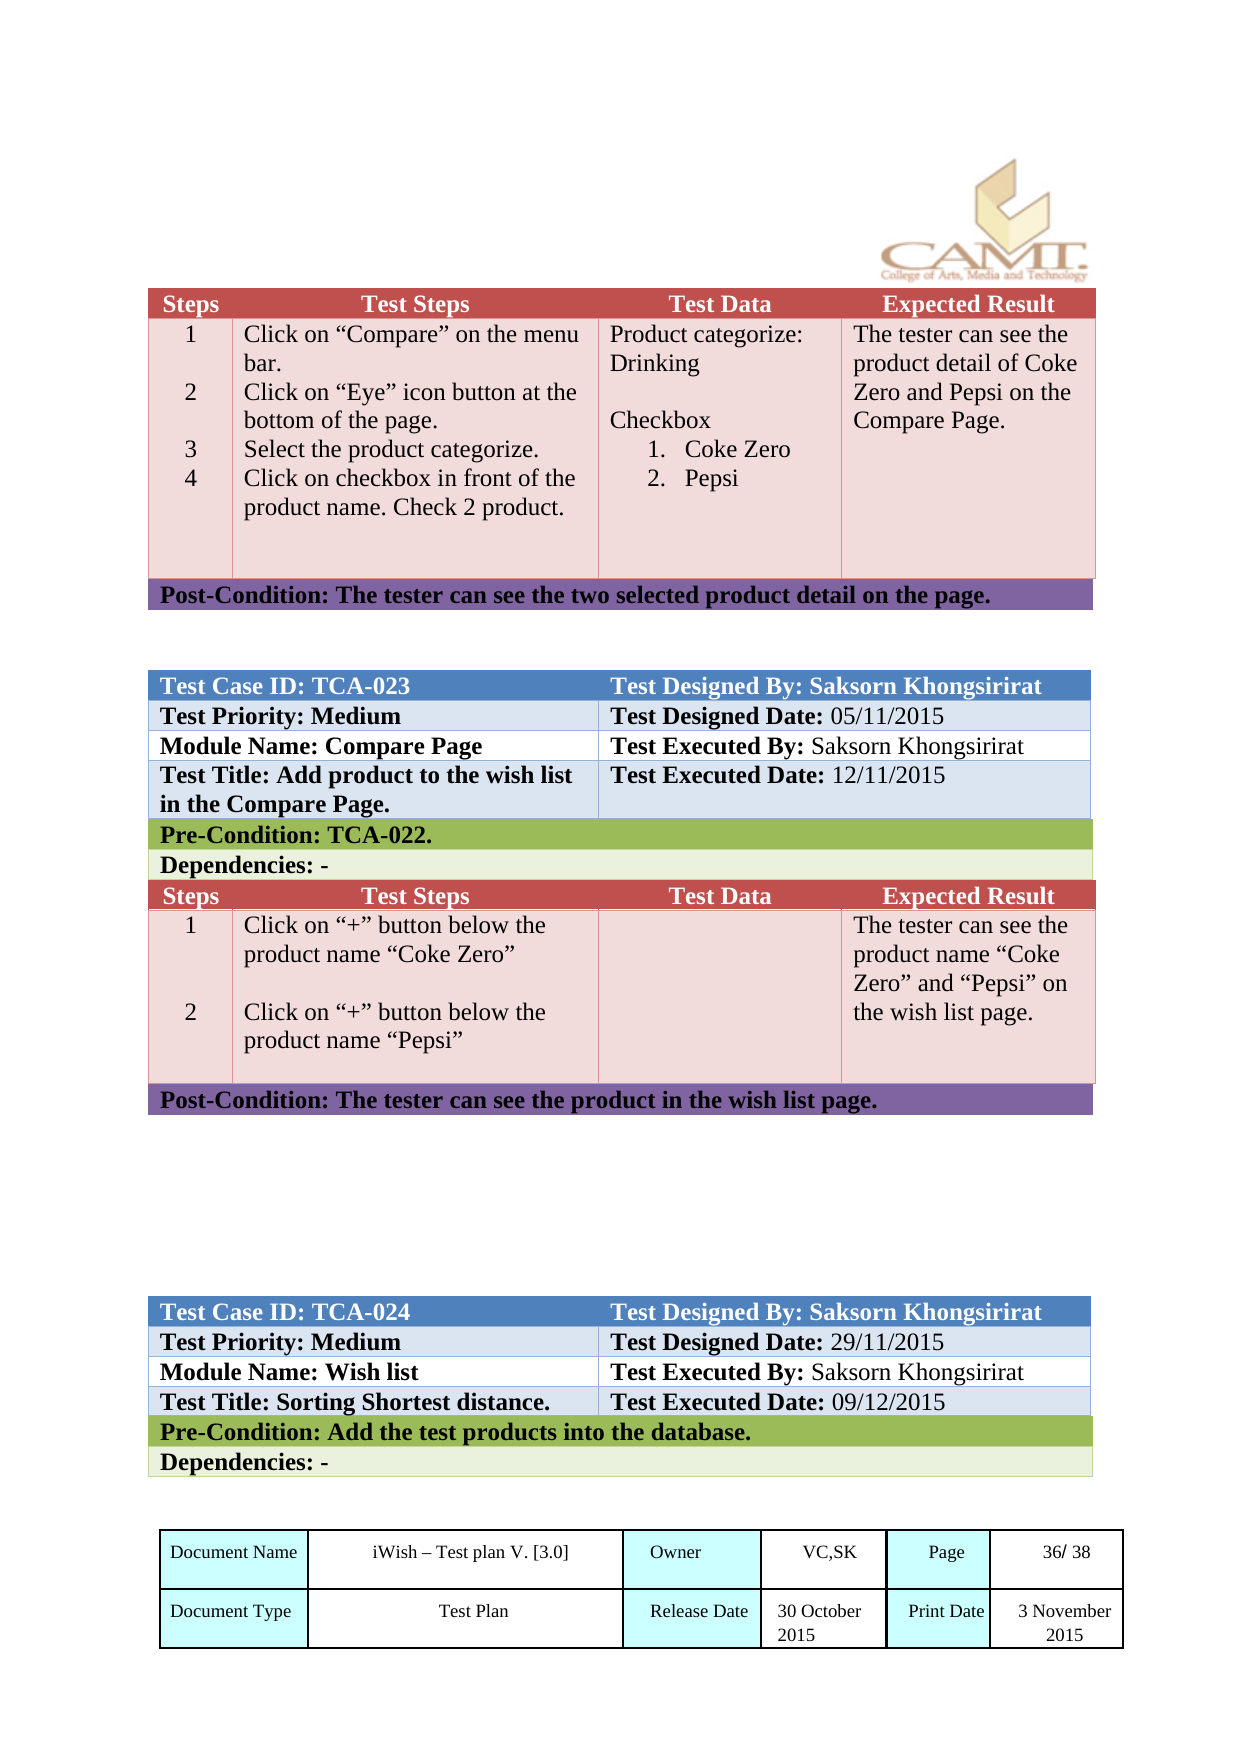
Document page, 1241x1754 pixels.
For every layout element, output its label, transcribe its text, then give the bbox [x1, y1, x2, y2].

table_cell Test Executed By: Saksorn Khongsirirat [599, 731, 1090, 759]
table_cell Test Title: Add product to the wish list in the Compare Page. [149, 761, 598, 818]
table_header Test Case ID: TCA-023 [149, 671, 598, 700]
picture [869, 150, 1094, 285]
table_header Expected Result [842, 289, 1095, 318]
table_header Test Data [599, 881, 841, 909]
table_cell Product categorize: Drinking Checkbox Coke Zero Pepsi [599, 319, 841, 578]
table_cell Test Executed Date: 09/12/2015 [599, 1387, 1090, 1415]
table_header Pre-Condition: Add the test products into the database. [149, 1418, 1092, 1446]
table_header Test Case ID: TCA-024 [149, 1297, 598, 1326]
table_cell The tester can see the product detail of Coke Zero and Pepsi on the Compare Page. [842, 319, 1095, 578]
table_header Post-Condition: The tester can see the two selected product detail on the page. [149, 580, 1092, 609]
table_header Post-Condition: The tester can see the product in the wish list page. [149, 1085, 1092, 1114]
table_cell Test Title: Sorting Shortest distance. [149, 1387, 598, 1415]
table_cell Test Priority: Medium [149, 701, 598, 730]
table_cell 1 2 3 4 [149, 319, 232, 578]
table_header Expected Result [842, 881, 1095, 909]
table_cell Test Designed Date: 05/11/2015 [599, 701, 1090, 730]
table_cell Module Name: Wish list [149, 1357, 598, 1386]
table_cell Module Name: Compare Page [149, 731, 598, 759]
table_cell Dependencies: - [149, 1447, 1092, 1476]
table_cell Test Designed Date: 29/11/2015 [599, 1327, 1090, 1356]
table_cell Test Executed By: Saksorn Khongsirirat [599, 1357, 1090, 1386]
table_header Test Data [599, 289, 841, 318]
table_header Test Steps [233, 289, 598, 318]
table_header Test Designed By: Saksorn Khongsirirat [599, 671, 1090, 700]
table_header Test Steps [233, 881, 598, 909]
table_header Pre-Condition: TCA-022. [149, 820, 1092, 849]
table_cell [599, 911, 841, 1083]
table_header Test Designed By: Saksorn Khongsirirat [599, 1297, 1090, 1326]
table_cell Click on “+” button below the product name “Coke Zero” Click on “+” button below the product name “Pepsi” [233, 911, 598, 1083]
table_cell 1 2 [149, 911, 232, 1083]
table_cell Click on “Compare” on the menu bar. Click on “Eye” icon button at the bottom of the page. Select the product categorize. Click on checkbox in front of the product name. Check 2 product. [233, 319, 598, 578]
table_cell The tester can see the product name “Coke Zero” and “Pepsi” on the wish list page. [842, 911, 1095, 1083]
table_cell Test Executed Date: 12/11/2015 [599, 761, 1090, 818]
table_header Steps [149, 881, 232, 909]
table_cell Dependencies: - [149, 850, 1092, 879]
table_cell Test Priority: Medium [149, 1327, 598, 1356]
table_header Steps [149, 289, 232, 318]
